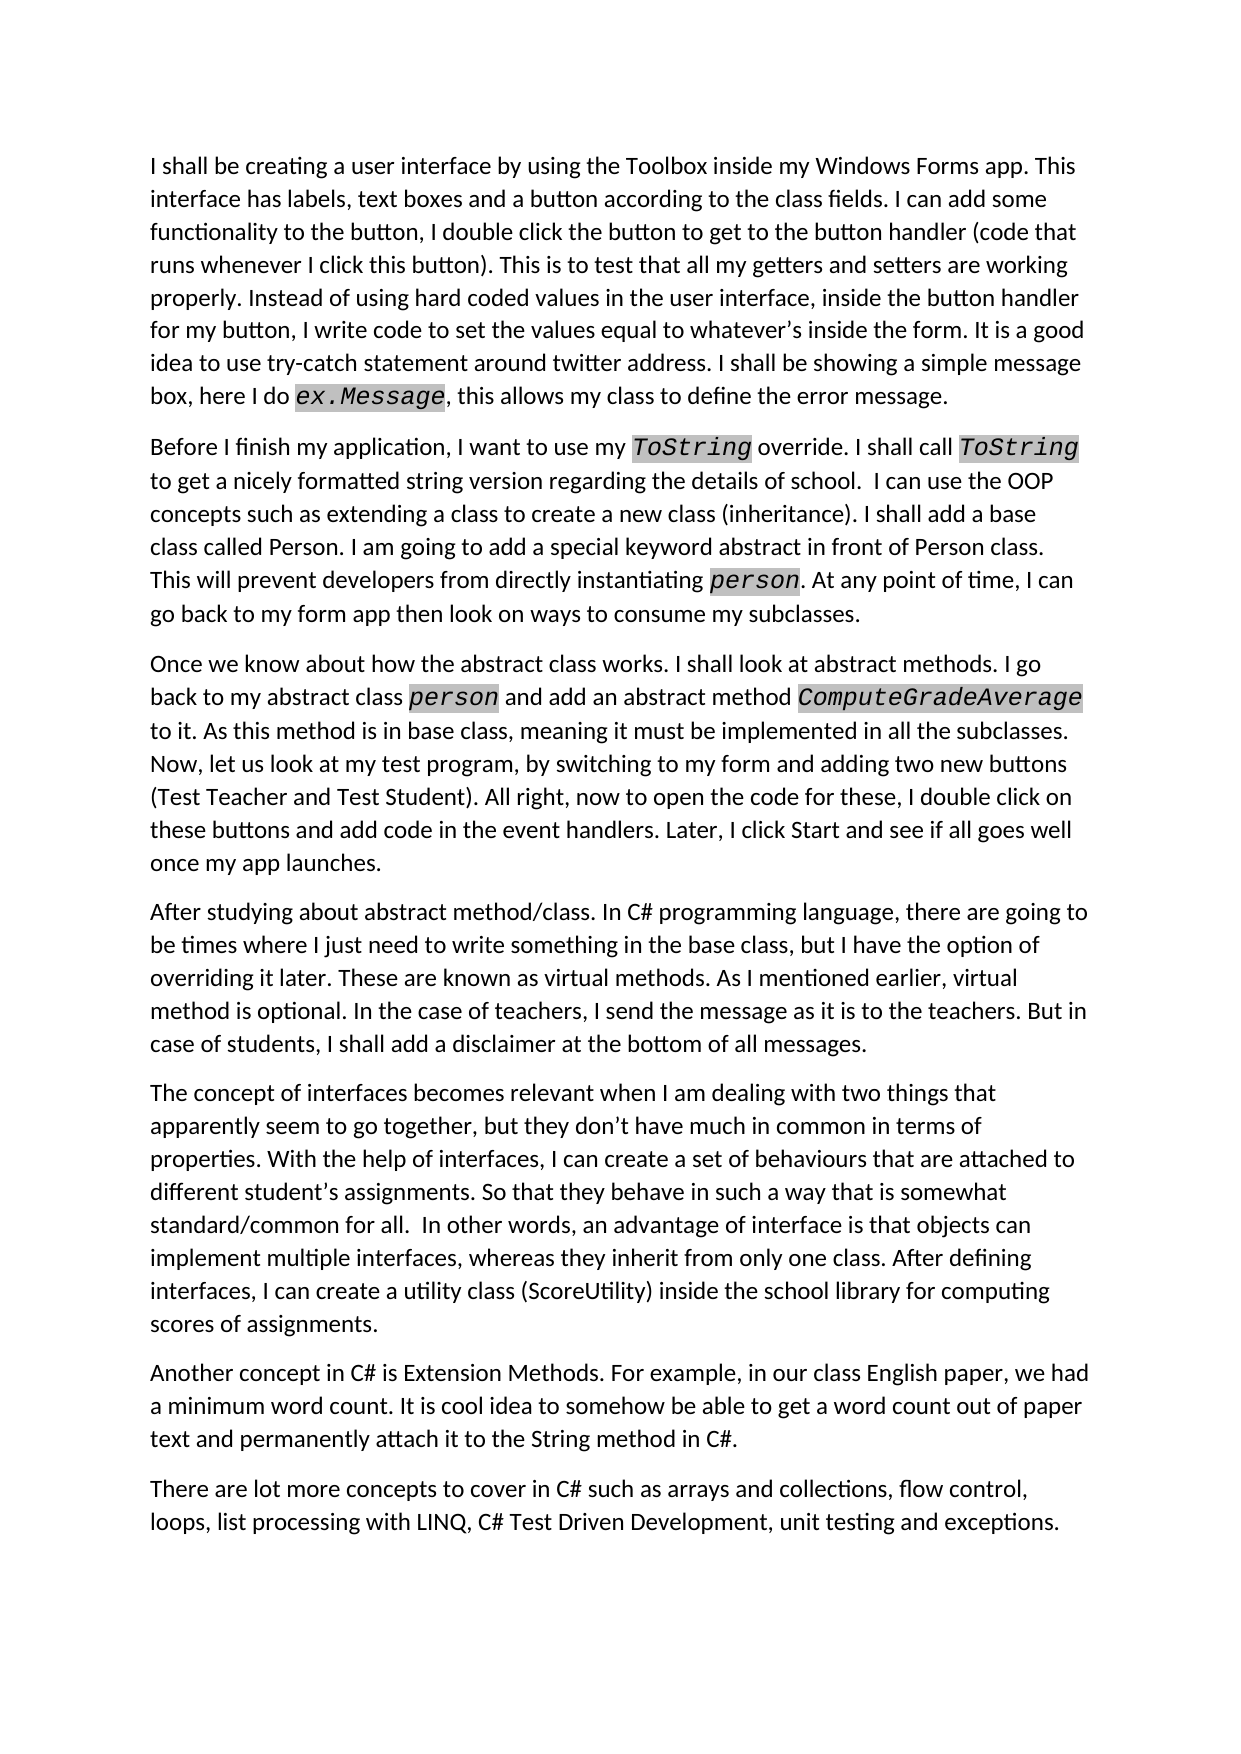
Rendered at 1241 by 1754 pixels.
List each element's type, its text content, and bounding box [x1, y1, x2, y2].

text Before I finish my application, I want to use my ToString override. I shall call ToString to get a nicely formatted string version regarding the details of school. I can use the OOP concepts such as extending a class to create a new class (inheritance). I shall add a base class called Person. I am going to add a special keyword abstract in front of Person class. This will prevent developers from directly instantiating person. At any point of time, I can go back to my form app then look on ways to consume my subclasses. [150, 431, 1090, 629]
text There are lot more concepts to cover in C# such as arrays and collections, flow control, loops, list processing with LINQ, C# Test Driven Development, unit testing and exceptions. [150, 1473, 1090, 1536]
text Once we know about how the abstract class works. I shall look at abstract methods. I go back to my abstract class person and add an abstract method ComputeGradeAverage to it. As this method is in base class, meaning it must be implemented in all the subclasses. Now, let us look at my test program, by switching to my form and adding two new buttons (Test Teacher and Test Student). All right, now to open the code for these, I double click on these buttons and add code in the event handlers. Later, I click Start and see if all goes well once my app launches. [150, 648, 1090, 877]
text The concept of interfaces becomes relevant when I am dealing with two things that apparently seem to go together, but they don’t have much in common in terms of properties. With the help of interfaces, I can create a set of behaviours that are attached to different student’s assignments. So that they behave in such a way that is somewhat standard/common for all. In other words, an advantage of interface is that objects can implement multiple interfaces, whereas they inherit from only one class. After defining interfaces, I can create a utility class (ScoreUtility) inside the school library for computing scores of assignments. [150, 1078, 1090, 1338]
text Another concept in C# is Extension Methods. For example, in our class English paper, we had a minimum word count. It is cool idea to somehow be able to get a word count out of paper text and permanently attach it to the String method in C#. [150, 1358, 1090, 1454]
text After studying about abstract method/class. In C# programming language, there are going to be times where I just need to write something in the base class, but I have the option of overriding it later. These are known as virtual methods. As I mentioned earlier, virtual method is optional. In the case of teachers, I send the message as it is to the teachers. But in case of students, I shall add a disclaimer at the bottom of all messages. [150, 896, 1090, 1058]
text I shall be creating a user interface by using the Toolbox inside my Windows Forms app. This interface has labels, text boxes and a button according to the class fields. I can add some functionality to the button, I double click the button to get to the button handler (code that runs whenever I click this button). This is to test that all my getters and setters are working properly. Instead of using hard coded values in the user interface, inside the button handler for my button, I write code to set the values equal to whatever’s inside the form. It is a good idea to use try-catch statement around twitter address. I shall be showing a simple message box, here I do ex.Message, this allows my class to define the error message. [150, 150, 1090, 412]
